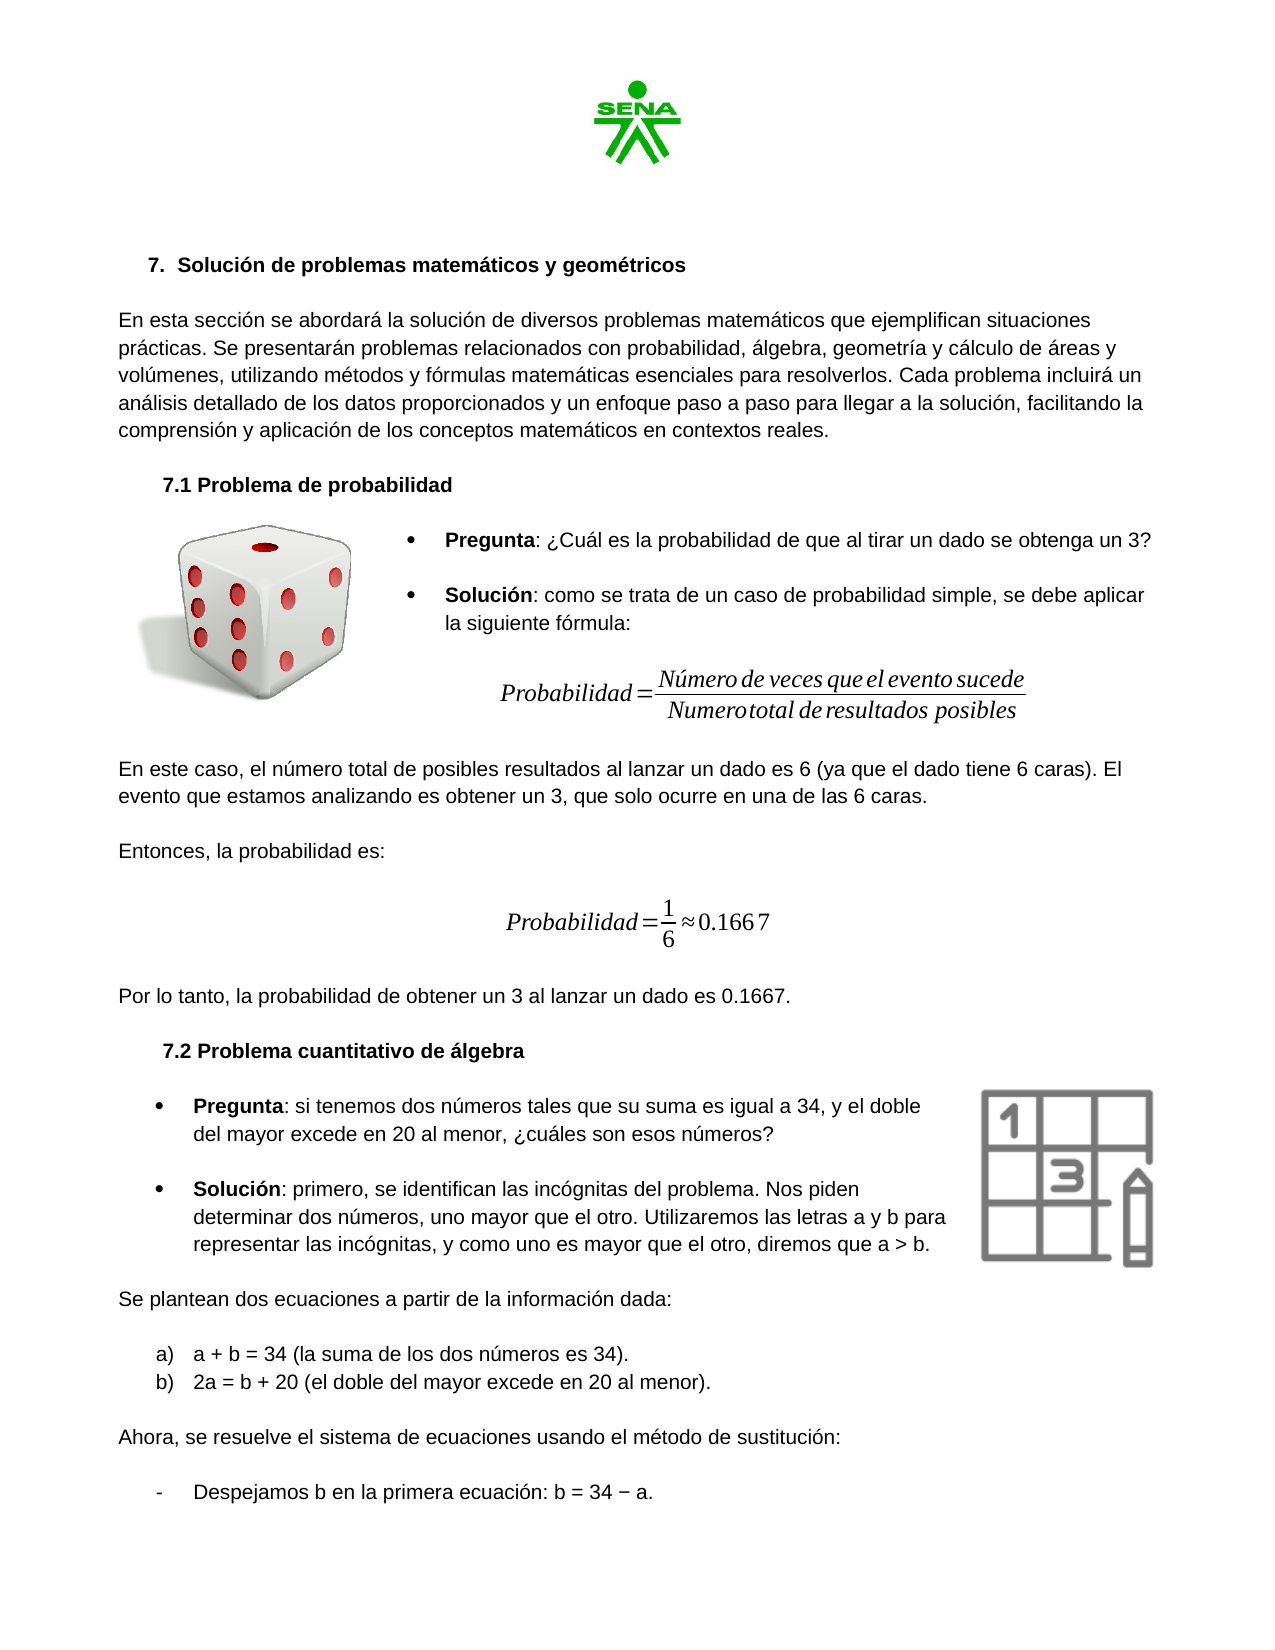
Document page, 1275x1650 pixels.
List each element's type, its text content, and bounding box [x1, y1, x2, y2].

text Se plantean dos ecuaciones a partir de la información dada: [118, 1287, 1157, 1311]
text Ahora, se resuelve el sistema de ecuaciones usando el método de sustitución: [118, 1424, 1157, 1448]
list 2a = b + 20 (el doble del mayor excede en 20 al menor). [156, 1369, 1157, 1393]
list Solución: como se trata de un caso de probabilidad simple, se debe aplicar la siguiente fórmula: [351, 583, 1157, 634]
text En este caso, el número total de posibles resultados al lanzar un dado es 6 (ya que el dado tiene 6 caras). El evento que estamos analizando es obtener un 3, que solo ocurre en una de las 6 caras. [118, 757, 1157, 808]
list Pregunta: ¿Cuál es la probabilidad de que al tirar un dado se obtenga un 3? [351, 528, 1157, 552]
text 7.2 Problema cuantitativo de álgebra [162, 1039, 1157, 1063]
list Pregunta: si tenemos dos números tales que su suma es igual a 34, y el doble del mayor excede en 20 al menor, ¿cuáles son esos números? [156, 1094, 972, 1146]
list Despejamos b en la primera ecuación: b = 34 − a. [156, 1479, 1157, 1503]
picture [972, 1083, 1163, 1278]
list Solución de problemas matemáticos y geométricos [148, 253, 1157, 277]
text 7.1 Problema de probabilidad [162, 473, 1157, 497]
list a + b = 34 (la suma de los dos números es 34). [156, 1342, 1157, 1366]
text Entonces, la probabilidad es: [118, 839, 1157, 863]
picture [588, 75, 687, 172]
picture [133, 525, 351, 704]
list Solución: primero, se identifican las incógnitas del problema. Nos piden determinar dos números, uno mayor que el otro. Utilizaremos las letras a y b para representar las incógnitas, y como uno es mayor que el otro, diremos que a > b. [156, 1177, 972, 1256]
text En esta sección se abordará la solución de diversos problemas matemáticos que ejemplifican situaciones prácticas. Se presentarán problemas relacionados con probabilidad, álgebra, geometría y cálculo de áreas y volúmenes, utilizando métodos y fórmulas matemáticas esenciales para resolverlos. Cada problema incluirá un análisis detallado de los datos proporcionados y un enfoque paso a paso para llegar a la solución, facilitando la comprensión y aplicación de los conceptos matemáticos en contextos reales. [118, 308, 1157, 442]
text Por lo tanto, la probabilidad de obtener un 3 al lanzar un dado es 0.1667. [118, 984, 1157, 1008]
